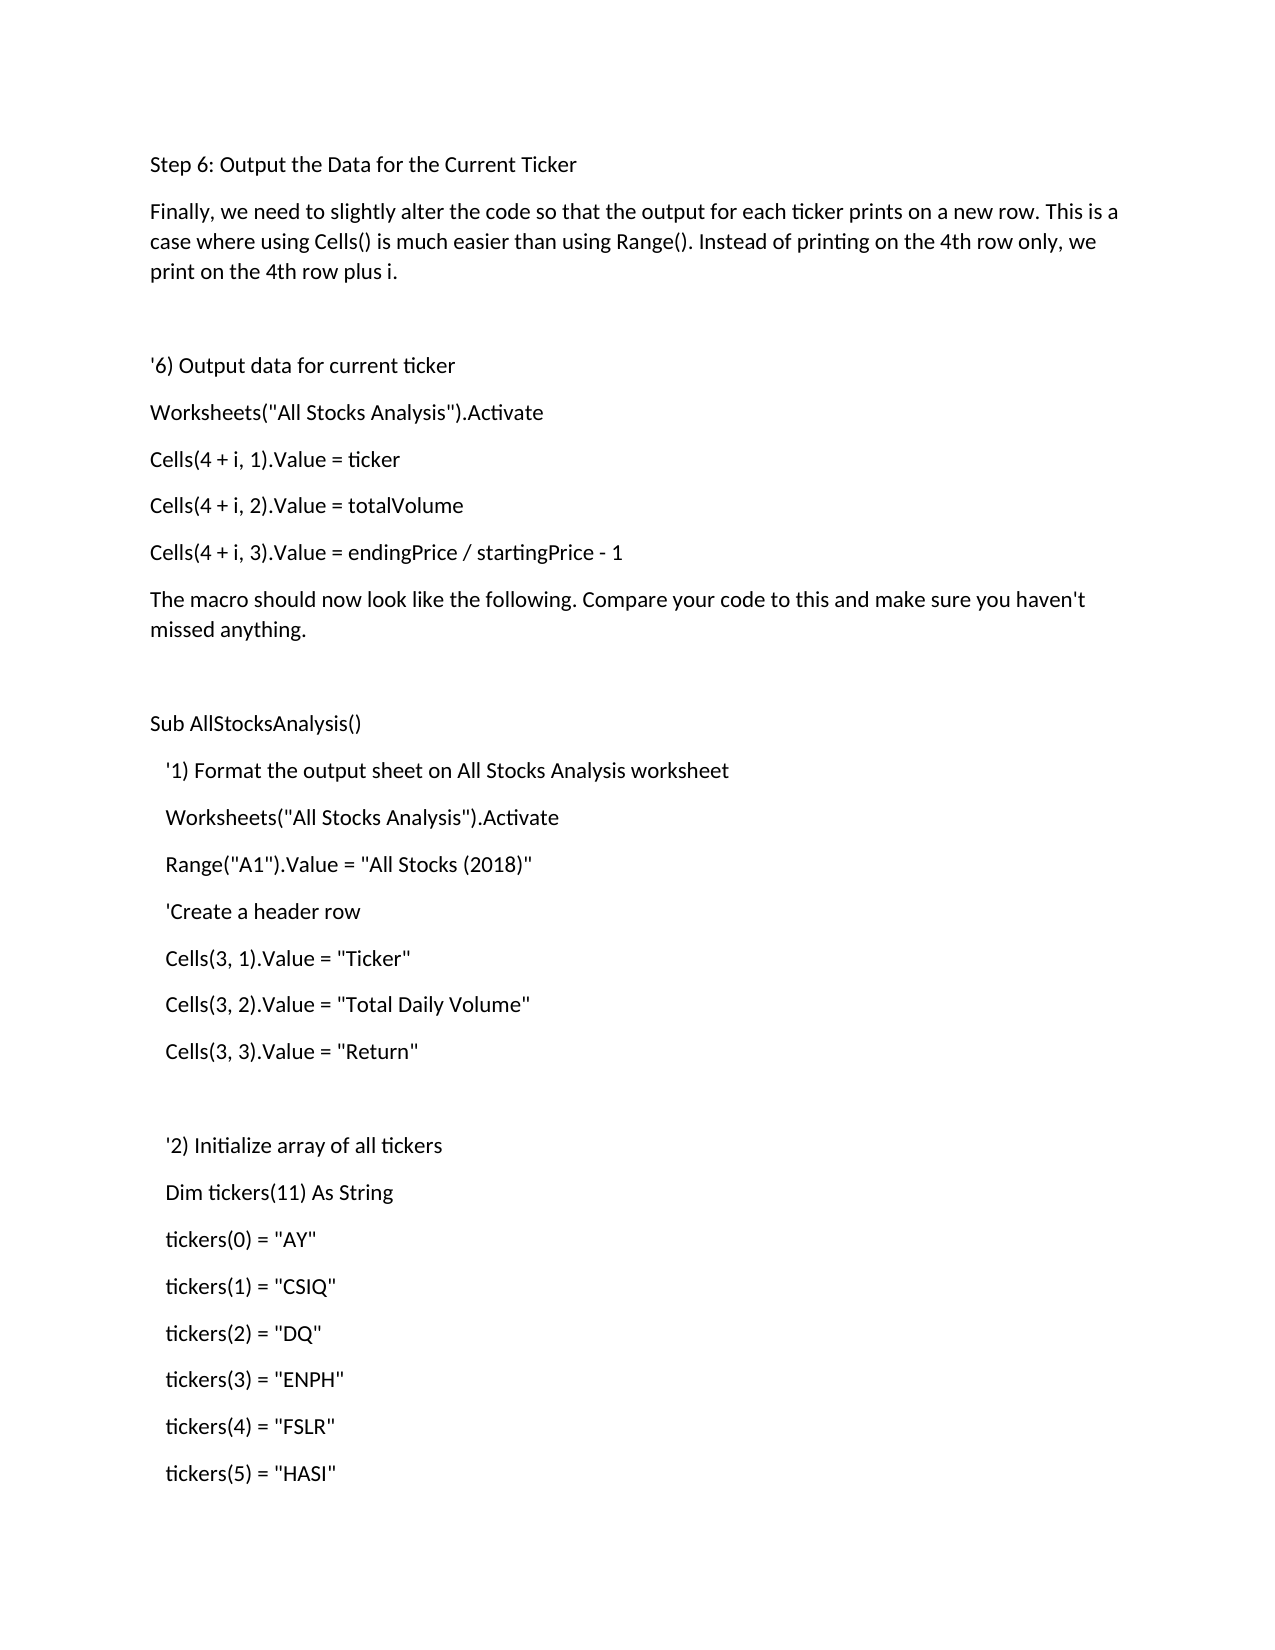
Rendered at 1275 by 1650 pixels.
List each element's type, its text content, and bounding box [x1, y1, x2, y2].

text '2) Initialize array of all tickers [150, 1131, 1125, 1159]
text tickers(2) = "DQ" [150, 1319, 1125, 1347]
text Worksheets("All Stocks Analysis").Activate [150, 803, 1125, 831]
text tickers(4) = "FSLR" [150, 1412, 1125, 1441]
text Range("A1").Value = "All Stocks (2018)" [150, 850, 1125, 878]
text tickers(0) = "AY" [150, 1225, 1125, 1253]
text The macro should now look like the following. Compare your code to this and make sure you haven't missed anything. [150, 585, 1125, 644]
text Cells(3, 1).Value = "Ticker" [150, 944, 1125, 972]
text Cells(4 + i, 2).Value = totalVolume [150, 492, 1125, 520]
text tickers(5) = "HASI" [150, 1459, 1125, 1487]
text Dim tickers(11) As String [150, 1178, 1125, 1206]
text Cells(4 + i, 1).Value = ticker [150, 445, 1125, 473]
text Step 6: Output the Data for the Current Ticker [150, 150, 1125, 178]
text 'Create a header row [150, 897, 1125, 925]
text '1) Format the output sheet on All Stocks Analysis worksheet [150, 756, 1125, 784]
text Cells(3, 3).Value = "Return" [150, 1037, 1125, 1066]
text '6) Output data for current ticker [150, 351, 1125, 379]
text Finally, we need to slightly alter the code so that the output for each ticker prints on a new row. This is a case where using Cells() is much easier than using Range(). Instead of printing on the 4th row only, we print on the 4th row plus i. [150, 197, 1125, 285]
text Sub AllStocksAnalysis() [150, 709, 1125, 737]
text tickers(1) = "CSIQ" [150, 1272, 1125, 1300]
text Cells(3, 2).Value = "Total Daily Volume" [150, 991, 1125, 1019]
text Cells(4 + i, 3).Value = endingPrice / startingPrice - 1 [150, 538, 1125, 567]
text Worksheets("All Stocks Analysis").Activate [150, 398, 1125, 426]
text tickers(3) = "ENPH" [150, 1366, 1125, 1394]
